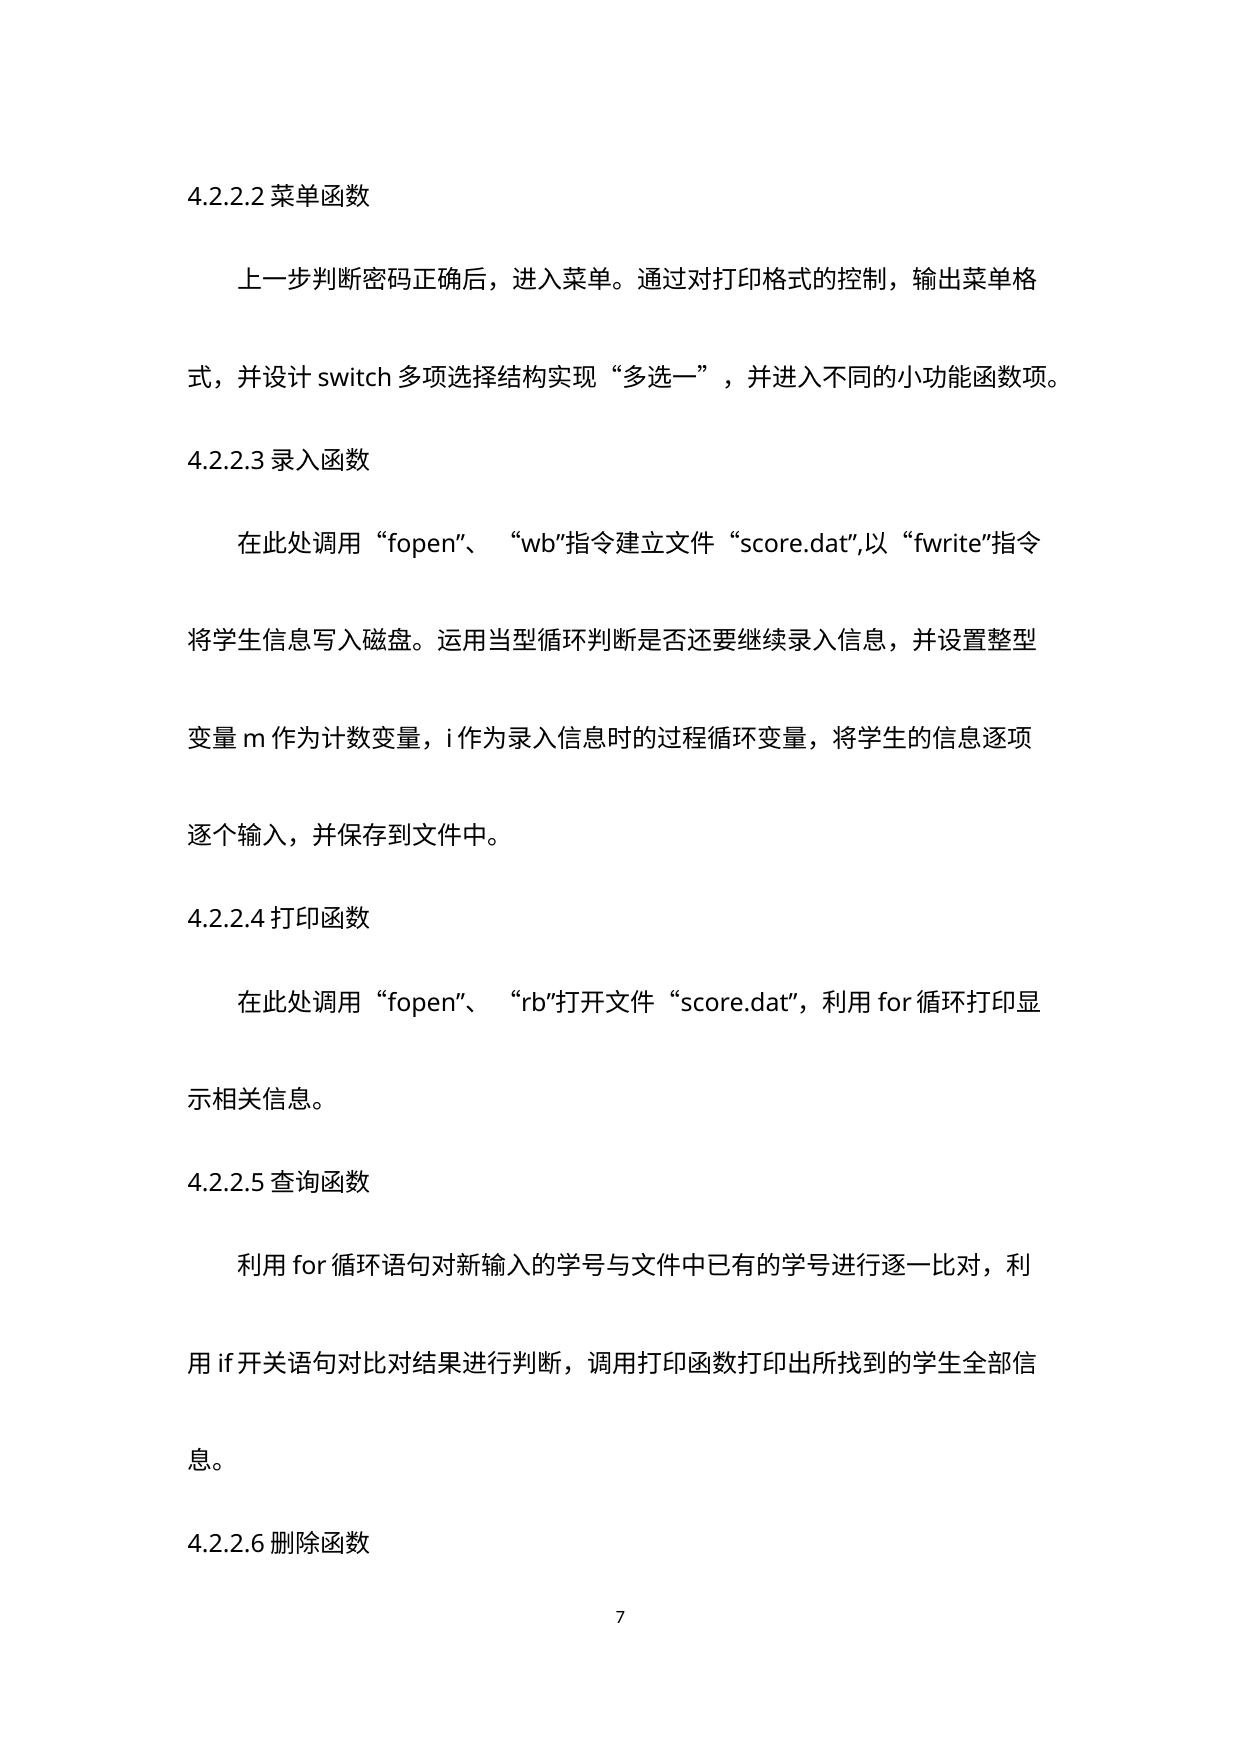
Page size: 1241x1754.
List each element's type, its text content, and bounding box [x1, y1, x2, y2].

text 4.2.2.3录入函数 [187, 426, 1053, 491]
text 在此处调用“fopen”、 “rb”打开文件“score.dat”，利用for循环打印显示相关信息。 [187, 968, 1053, 1130]
text 在此处调用“fopen”、 “wb”指令建立文件“score.dat”,以“fwrite”指令将学生信息写入磁盘。运用当型循环判断是否还要继续录入信息，并设置整型变量m作为计数变量，i作为录入信息时的过程循环变量，将学生的信息逐项逐个输入，并保存到文件中。 [187, 509, 1053, 866]
text 4.2.2.2菜单函数 [187, 162, 1053, 227]
text 4.2.2.6删除函数 [187, 1509, 1053, 1574]
text 上一步判断密码正确后，进入菜单。通过对打印格式的控制，输出菜单格式，并设计switch多项选择结构实现“多选一”，并进入不同的小功能函数项。 [187, 245, 1053, 408]
text 利用for循环语句对新输入的学号与文件中已有的学号进行逐一比对，利用if开关语句对比对结果进行判断，调用打印函数打印出所找到的学生全部信息。 [187, 1231, 1053, 1491]
text 4.2.2.5查询函数 [187, 1148, 1053, 1213]
text 4.2.2.4打印函数 [187, 884, 1053, 949]
